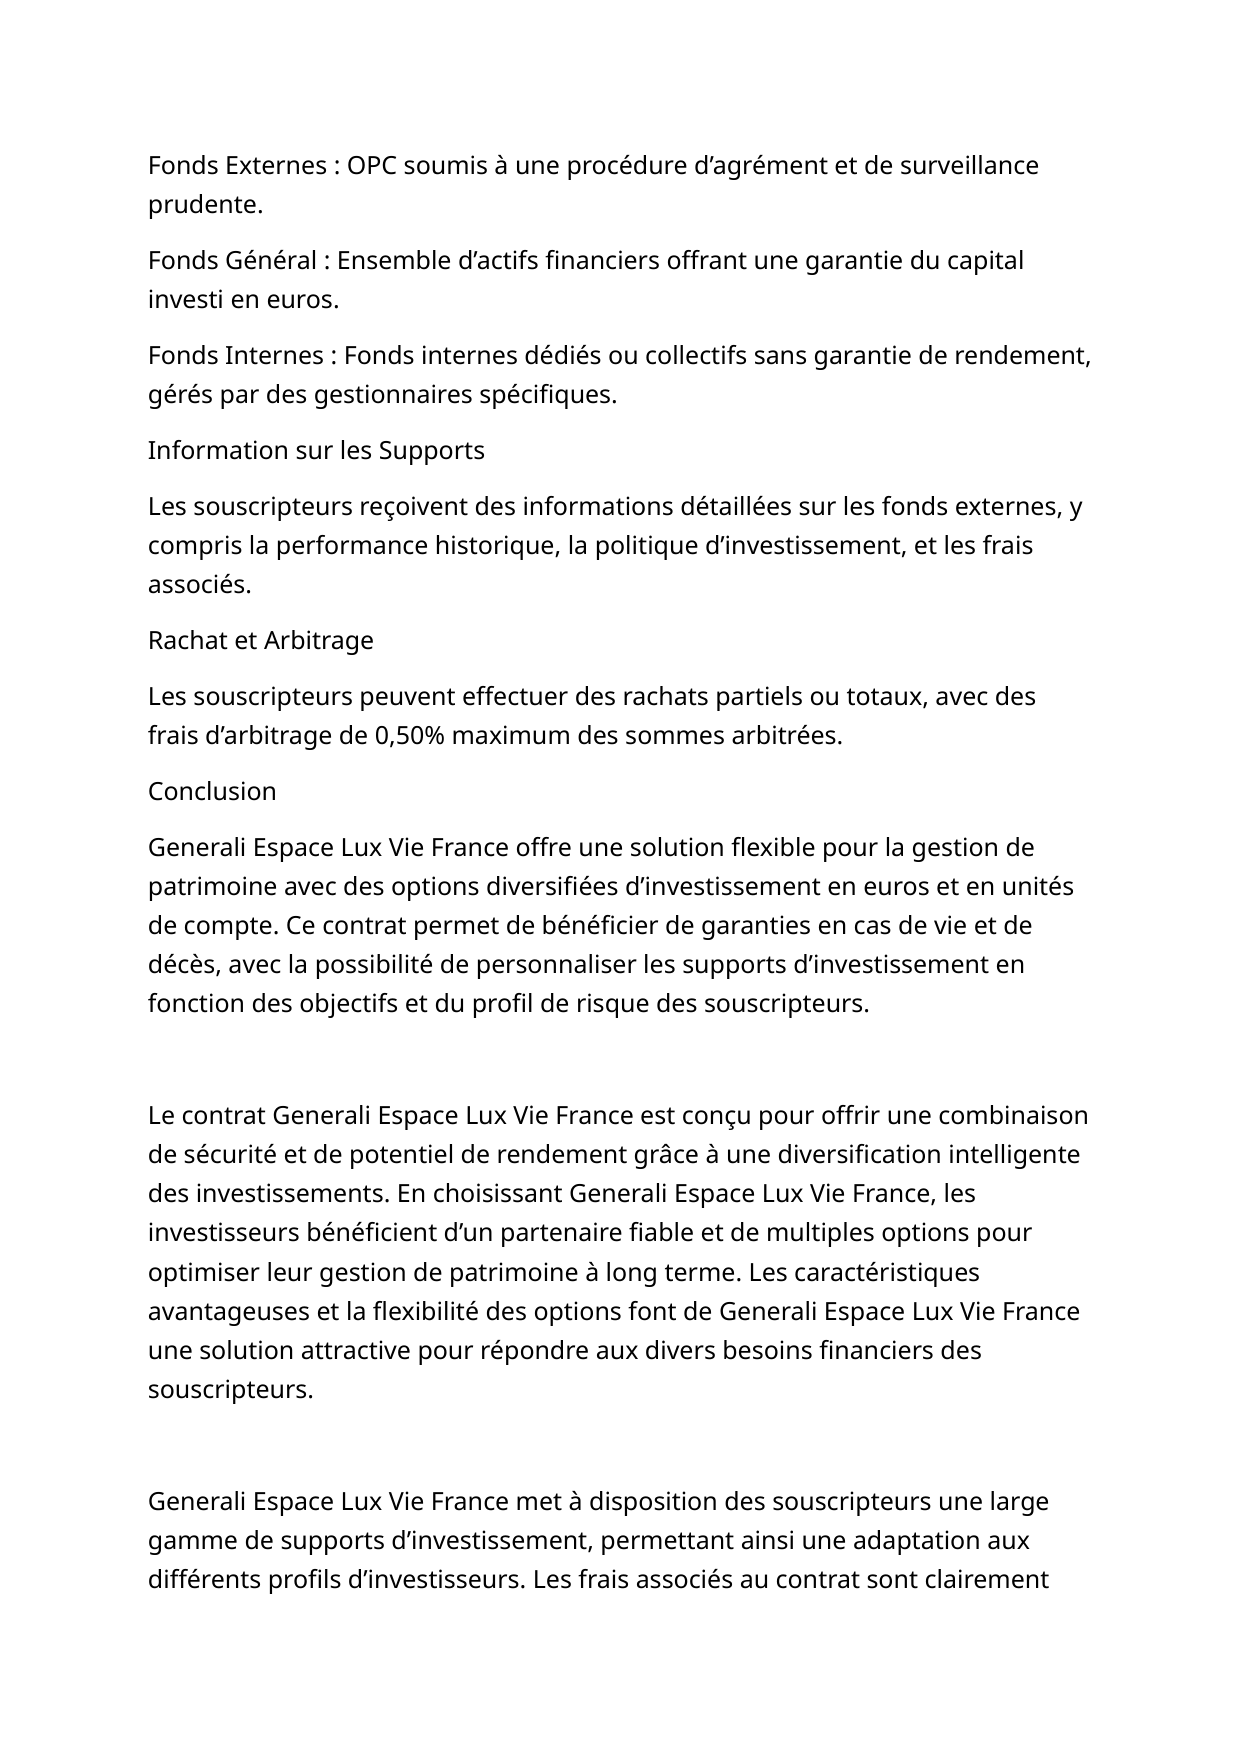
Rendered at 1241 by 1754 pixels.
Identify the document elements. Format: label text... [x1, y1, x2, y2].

text Les souscripteurs peuvent effectuer des rachats partiels ou totaux, avec des frais d’arbitrage de 0,50% maximum des sommes arbitrées. [148, 678, 1093, 752]
text Generali Espace Lux Vie France offre une solution flexible pour la gestion de patrimoine avec des options diversifiées d’investissement en euros et en unités de compte. Ce contrat permet de bénéficier de garanties en cas de vie et de décès, avec la possibilité de personnaliser les supports d’investissement en fonction des objectifs et du profil de risque des souscripteurs. [148, 829, 1093, 1020]
text Fonds Internes : Fonds internes dédiés ou collectifs sans garantie de rendement, gérés par des gestionnaires spécifiques. [148, 338, 1093, 411]
text Conclusion [148, 773, 1093, 807]
text Le contrat Generali Espace Lux Vie France est conçu pour offrir une combinaison de sécurité et de potentiel de rendement grâce à une diversification intelligente des investissements. En choisissant Generali Espace Lux Vie France, les investisseurs bénéficient d’un partenaire fiable et de multiples options pour optimiser leur gestion de patrimoine à long terme. Les caractéristiques avantageuses et la flexibilité des options font de Generali Espace Lux Vie France une solution attractive pour répondre aux divers besoins financiers des souscripteurs. [148, 1098, 1093, 1406]
text Information sur les Supports [148, 433, 1093, 467]
text Les souscripteurs reçoivent des informations détaillées sur les fonds externes, y compris la performance historique, la politique d’investissement, et les frais associés. [148, 488, 1093, 601]
text Fonds Général : Ensemble d’actifs financiers offrant une garantie du capital investi en euros. [148, 243, 1093, 316]
text Fonds Externes : OPC soumis à une procédure d’agrément et de surveillance prudente. [148, 148, 1093, 221]
text Rachat et Arbitrage [148, 623, 1093, 657]
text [148, 1483, 1093, 1596]
